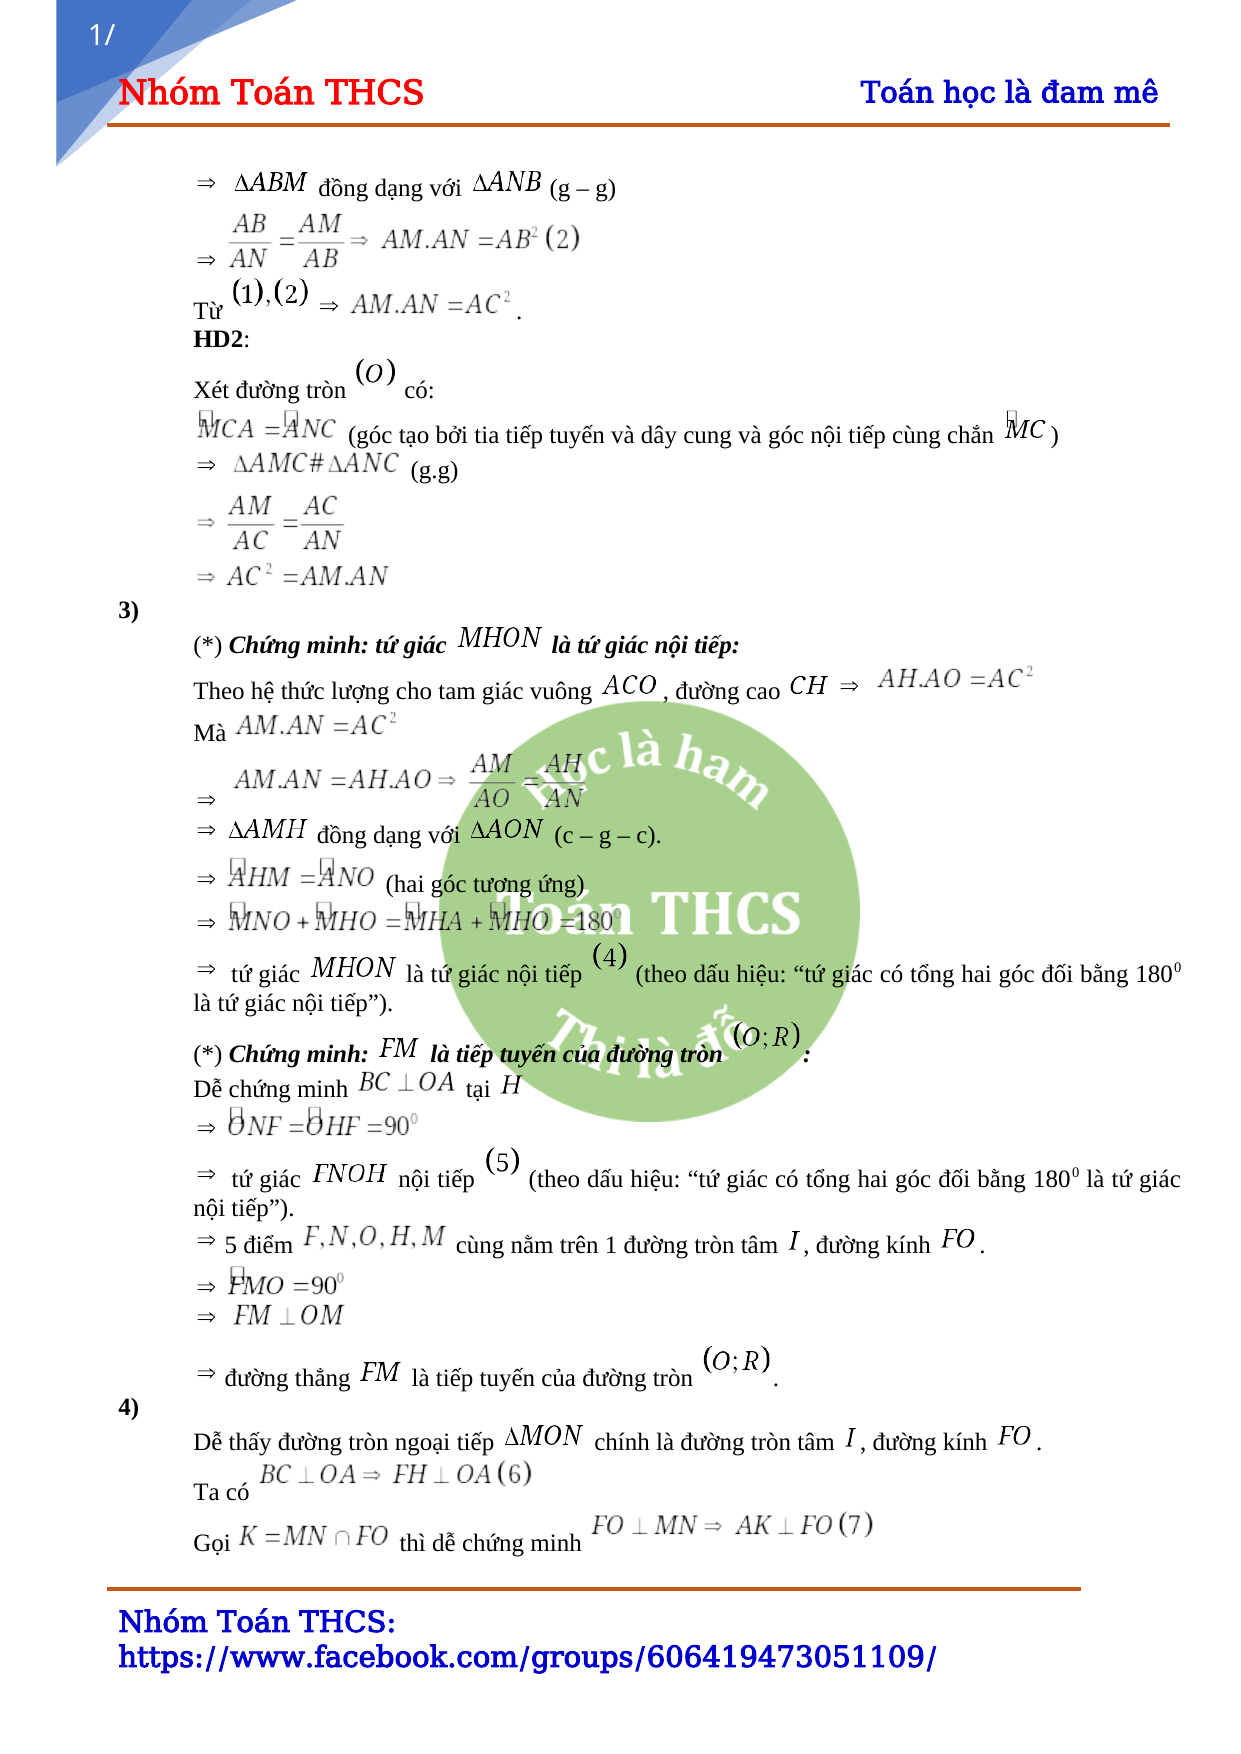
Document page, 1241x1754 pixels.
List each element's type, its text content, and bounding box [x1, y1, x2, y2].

text 3) [118, 595, 1181, 624]
text đường thẳng là tiếp tuyến của đường tròn . [118, 1341, 1181, 1392]
text tứ giác là tứ giác nội tiếp (theo dấu hiệu: “tứ giác có tổng hai góc đối bằng 1800 là tứ giác nội tiếp”). [193, 937, 1181, 1017]
text Mà [118, 705, 1181, 746]
text 4) [118, 1392, 1181, 1420]
text 5 điểm cùng nằm trên 1 đường tròn tâm , đường kính . [118, 1222, 1181, 1262]
text Theo hệ thức lượng cho tam giác vuông , đường cao [118, 659, 1181, 705]
picture [439, 746, 860, 813]
text đồng dạng với (c – g – c). [118, 813, 1181, 853]
picture [439, 898, 860, 937]
text Từ . [118, 274, 1181, 324]
text (g.g) [118, 448, 1181, 488]
text Xét đường tròn có: [118, 353, 1181, 404]
text Dễ chứng minh tại [118, 1068, 1181, 1103]
text Gọi thì dễ chứng minh [118, 1506, 1181, 1557]
text (*) Chứng minh: là tiếp tuyến của đường tròn : [118, 1017, 1181, 1068]
text tứ giác nội tiếp (theo dấu hiệu: “tứ giác có tổng hai góc đối bằng 1800 là tứ giác nội tiếp”). [193, 1142, 1181, 1222]
text (góc tạo bởi tia tiếp tuyến và dây cung và góc nội tiếp cùng chắn ) [118, 404, 1181, 448]
text đồng dạng với (g – g) [118, 167, 1181, 207]
picture [439, 1103, 860, 1122]
text (*) Chứng minh: tứ giác là tứ giác nội tiếp: [118, 624, 1181, 659]
text (hai góc tương ứng) [118, 853, 1181, 898]
text HD2: [118, 324, 1181, 353]
picture [56, 0, 298, 168]
text Ta có [118, 1456, 1181, 1506]
text Dễ thấy đường tròn ngoại tiếp chính là đường tròn tâm , đường kính . [118, 1420, 1181, 1456]
